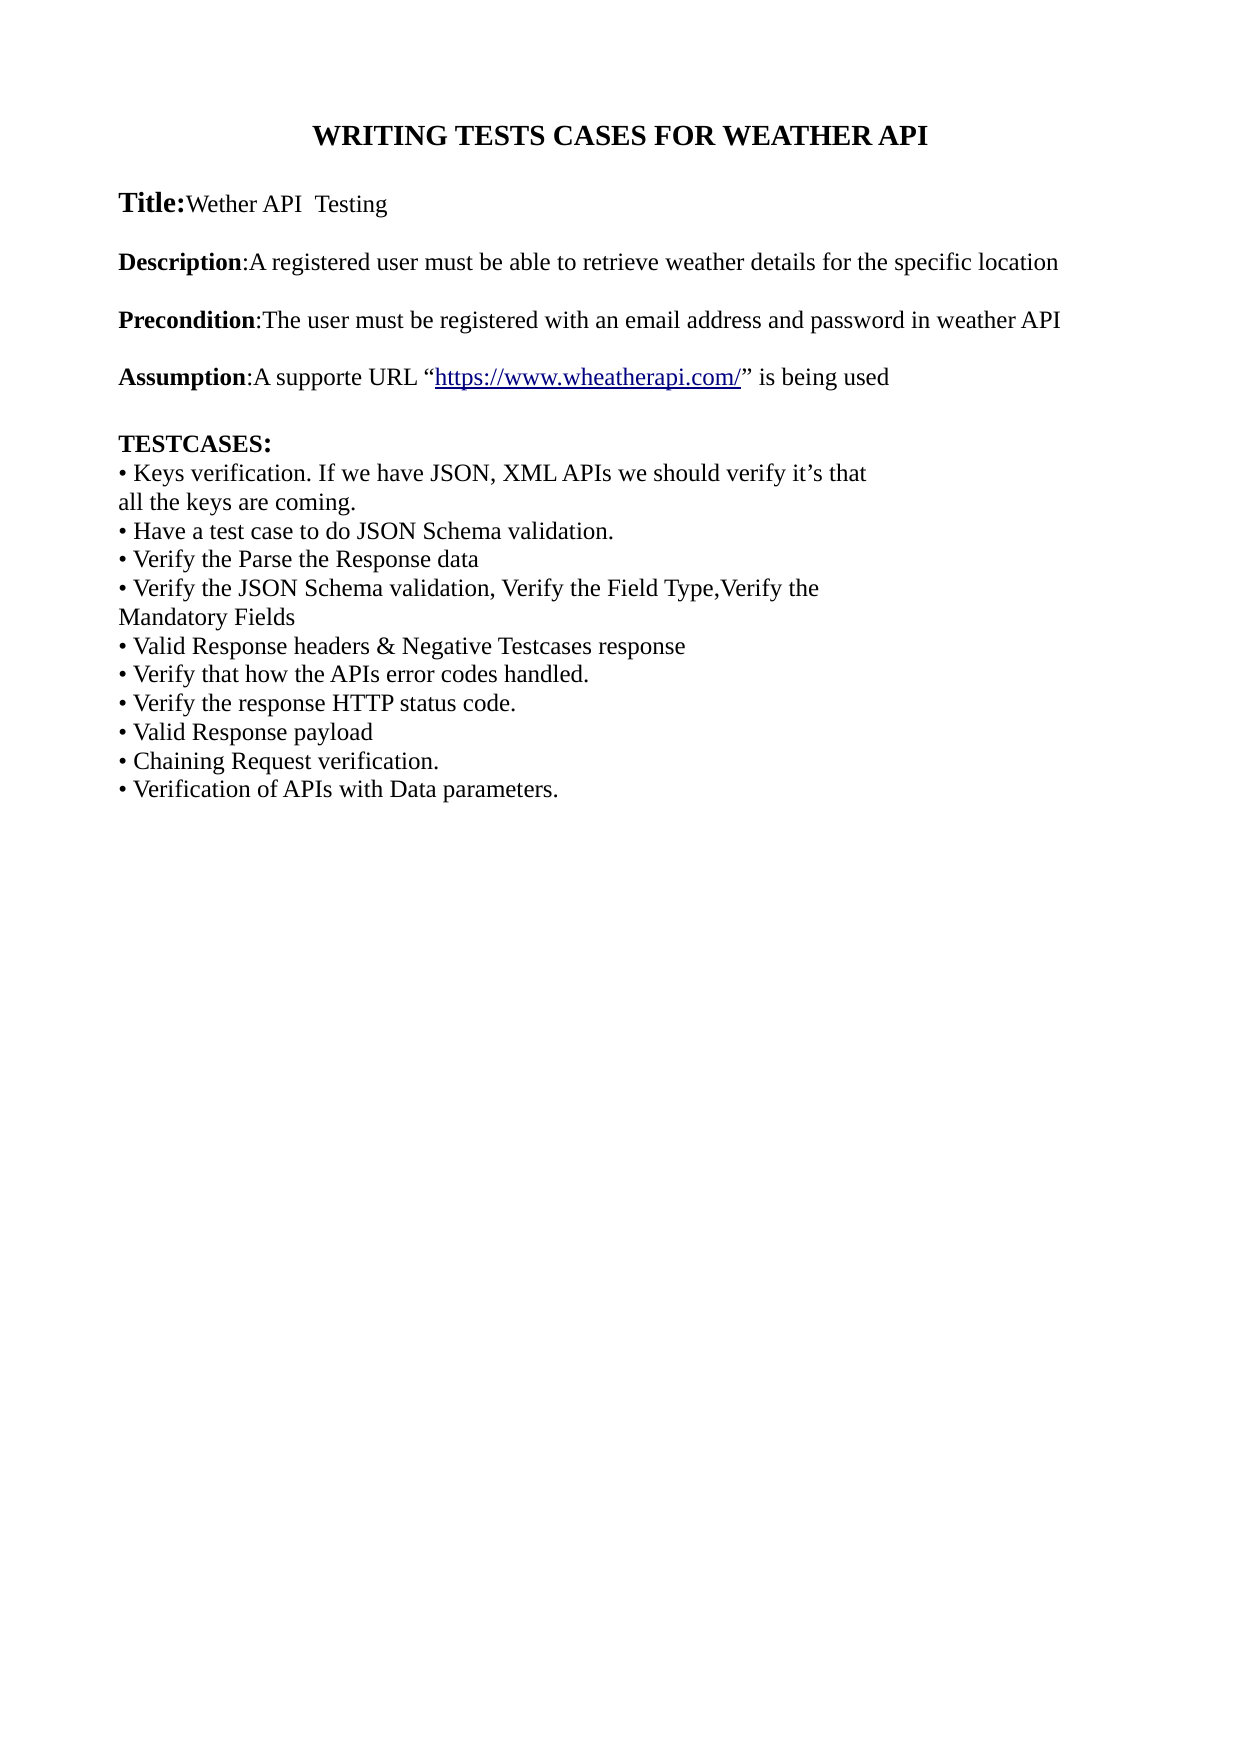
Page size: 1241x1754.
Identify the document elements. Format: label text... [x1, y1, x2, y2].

text • Valid Response headers & Negative Testcases response [118, 631, 1122, 659]
text Description:A registered user must be able to retrieve weather details for the specific location [118, 247, 1122, 276]
text • Chaining Request verification. [118, 746, 1122, 774]
text Precondition:The user must be registered with an email address and password in weather API [118, 305, 1122, 334]
text TESTCASES: [118, 425, 1122, 458]
text WRITING TESTS CASES FOR WEATHER API [118, 118, 1122, 152]
text • Verify the Parse the Response data [118, 544, 1122, 573]
text • Verification of APIs with Data parameters. [118, 774, 1122, 803]
text all the keys are coming. [118, 487, 1122, 516]
text • Keys verification. If we have JSON, XML APIs we should verify it’s that [118, 458, 1122, 487]
text Title:Wether API Testing [118, 185, 1122, 219]
text • Have a test case to do JSON Schema validation. [118, 516, 1122, 544]
text • Verify the JSON Schema validation, Verify the Field Type,Verify the [118, 573, 1122, 602]
text Mandatory Fields [118, 602, 1122, 631]
text Assumption:A supporte URL “https://www.wheatherapi.com/” is being used [118, 362, 1122, 391]
text • Verify the response HTTP status code. [118, 688, 1122, 717]
text • Verify that how the APIs error codes handled. [118, 659, 1122, 688]
text • Valid Response payload [118, 717, 1122, 746]
